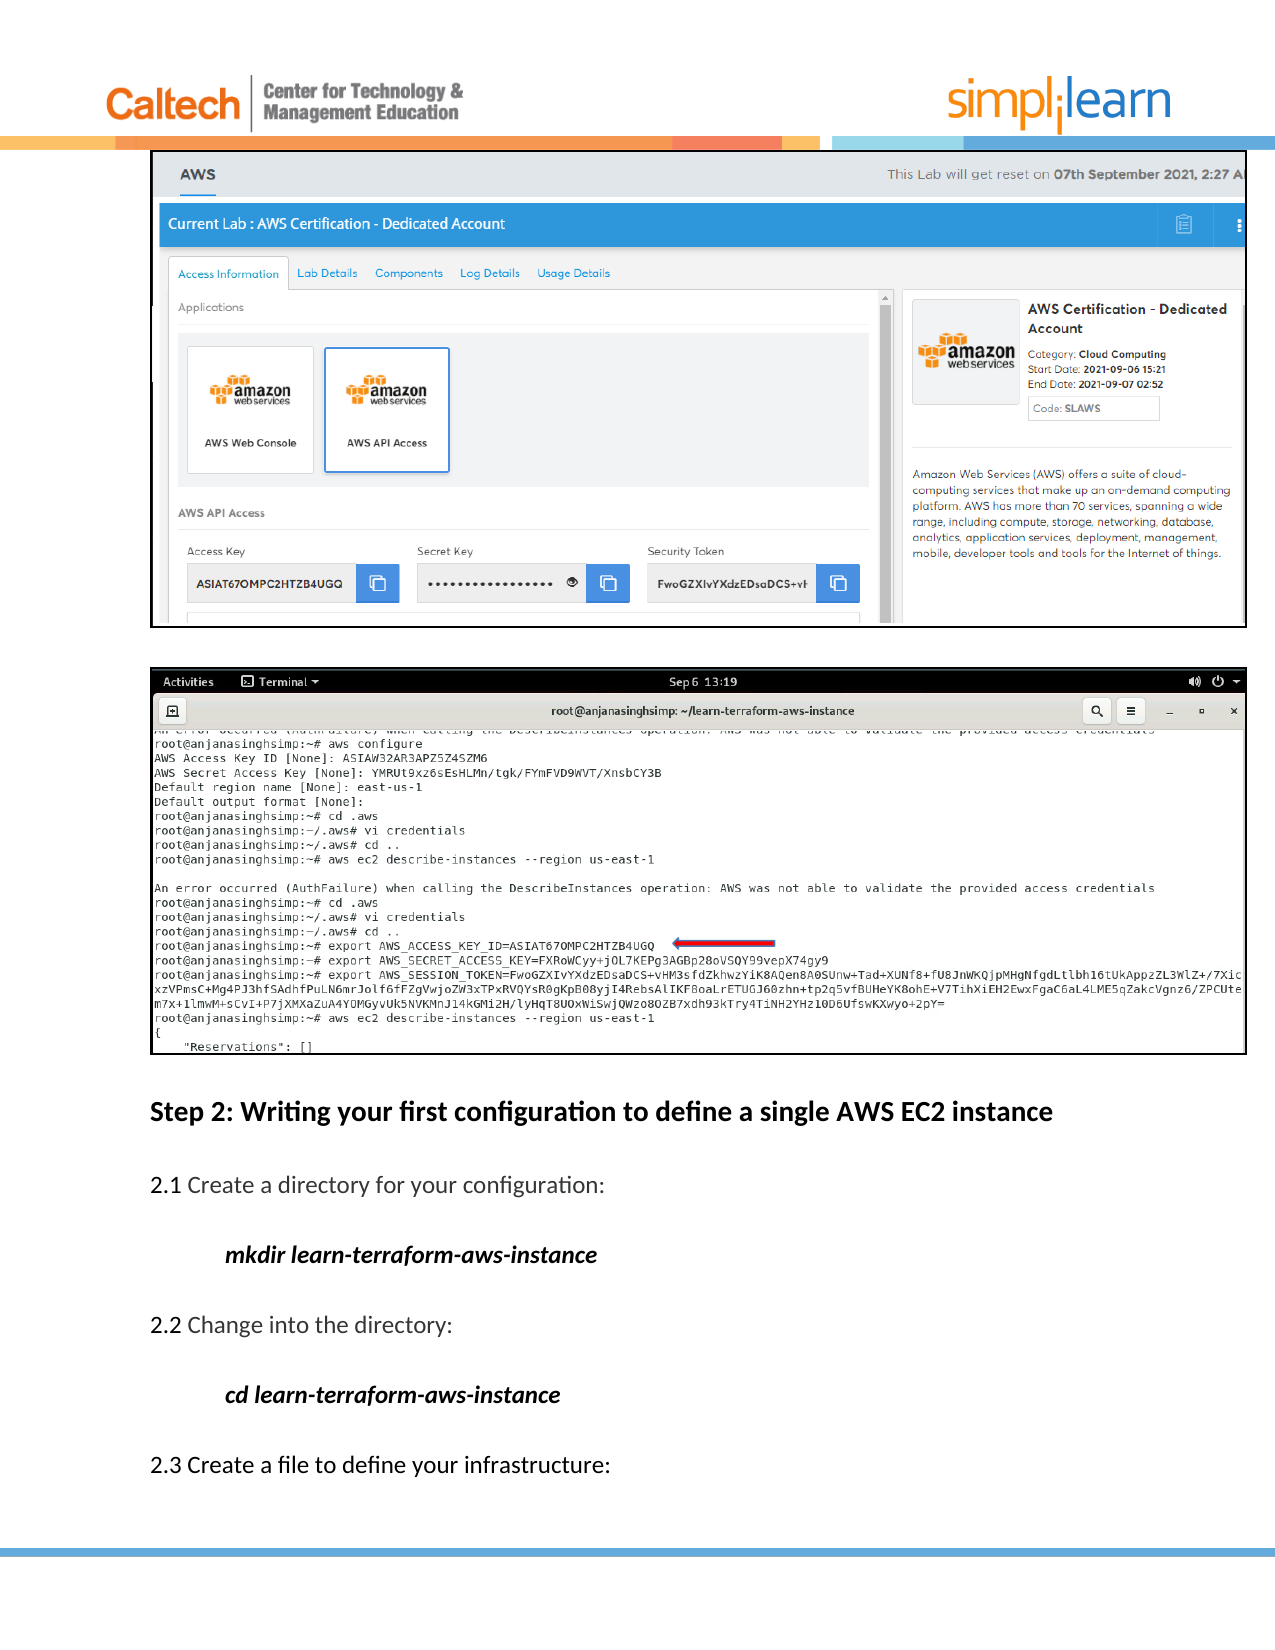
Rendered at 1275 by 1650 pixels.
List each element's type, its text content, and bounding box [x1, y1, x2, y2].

text 2.3 Create a file to define your infrastructure: [150, 1449, 1247, 1480]
text 2.1 Create a directory for your configuration: [150, 1169, 1247, 1200]
picture [0, 76, 1275, 150]
text Step 2: Writing your first configuration to define a single AWS EC2 instance [150, 1093, 1247, 1129]
text mkdir learn-terraform-aws-instance [150, 1239, 1247, 1270]
text 2.2 Change into the directory: [150, 1309, 1247, 1340]
picture [106, 75, 464, 133]
picture [152, 669, 1245, 1053]
text cd learn-terraform-aws-instance [150, 1379, 1247, 1410]
picture [0, 1548, 1275, 1557]
picture [152, 152, 1245, 626]
